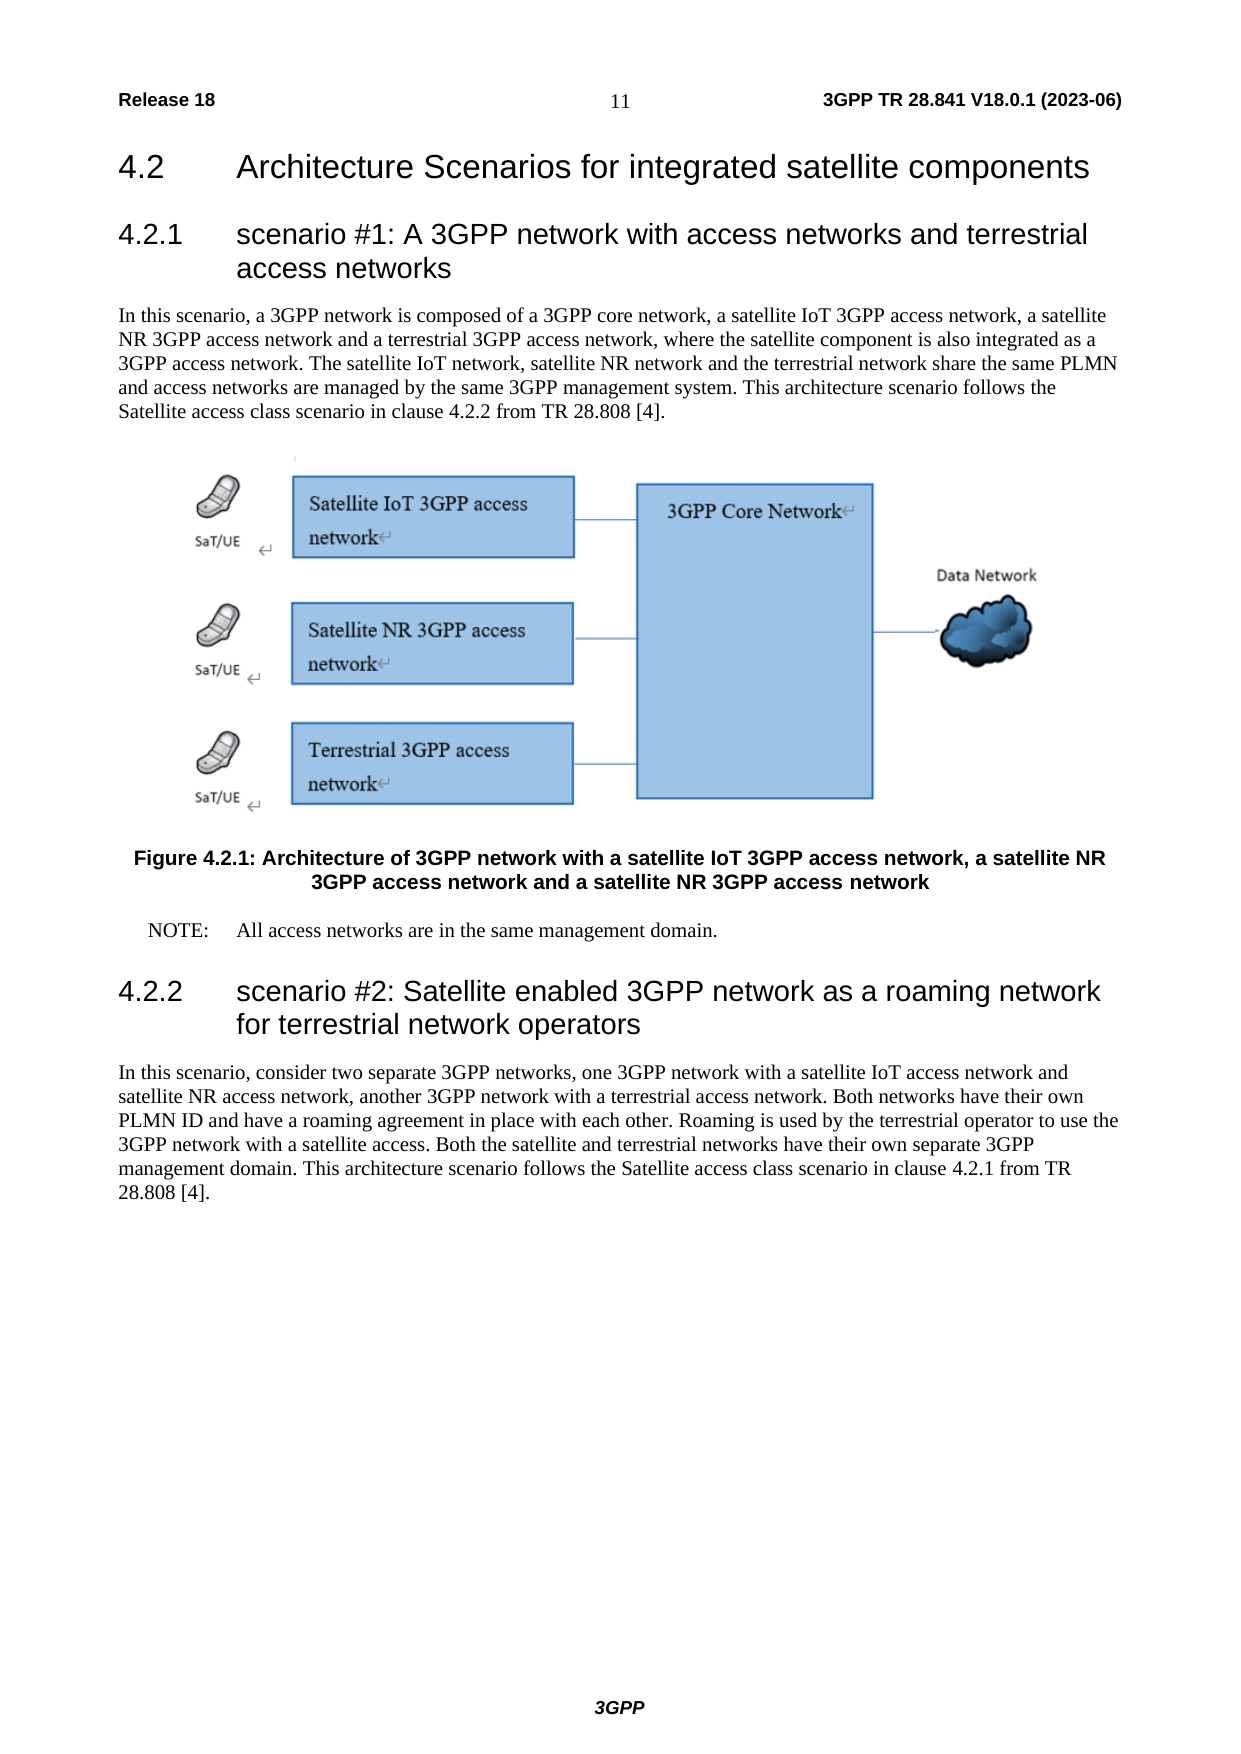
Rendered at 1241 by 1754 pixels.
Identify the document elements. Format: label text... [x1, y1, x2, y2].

subtitle 4.2.1 scenario #1: A 3GPP network with access networks and terrestrial access networks [118, 217, 1122, 284]
picture [166, 448, 1075, 827]
subtitle 4.2 Architecture Scenarios for integrated satellite components [118, 147, 1122, 186]
text In this scenario, a 3GPP network is composed of a 3GPP core network, a satellite IoT 3GPP access network, a satellite NR 3GPP access network and a terrestrial 3GPP access network, where the satellite component is also integrated as a 3GPP access network. The satellite IoT network, satellite NR network and the terrestrial network share the same PLMN and access networks are managed by the same 3GPP management system. This architecture scenario follows the Satellite access class scenario in clause 4.2.2 from TR 28.808 [4]. [118, 303, 1122, 423]
subtitle 4.2.2 scenario #2: Satellite enabled 3GPP network as a roaming network for terrestrial network operators [118, 974, 1122, 1041]
text In this scenario, consider two separate 3GPP networks, one 3GPP network with a satellite IoT access network and satellite NR access network, another 3GPP network with a terrestrial access network. Both networks have their own PLMN ID and have a roaming agreement in place with each other. Roaming is used by the terrestrial operator to use the 3GPP network with a satellite access. Both the satellite and terrestrial networks have their own separate 3GPP management domain. This architecture scenario follows the Satellite access class scenario in clause 4.2.1 from TR 28.808 [4]. [118, 1059, 1122, 1204]
text Figure 4.2.1: Architecture of 3GPP network with a satellite IoT 3GPP access network, a satellite NR 3GPP access network and a satellite NR 3GPP access network [118, 846, 1122, 893]
text Note: All access networks are in the same management domain. [148, 918, 1122, 942]
